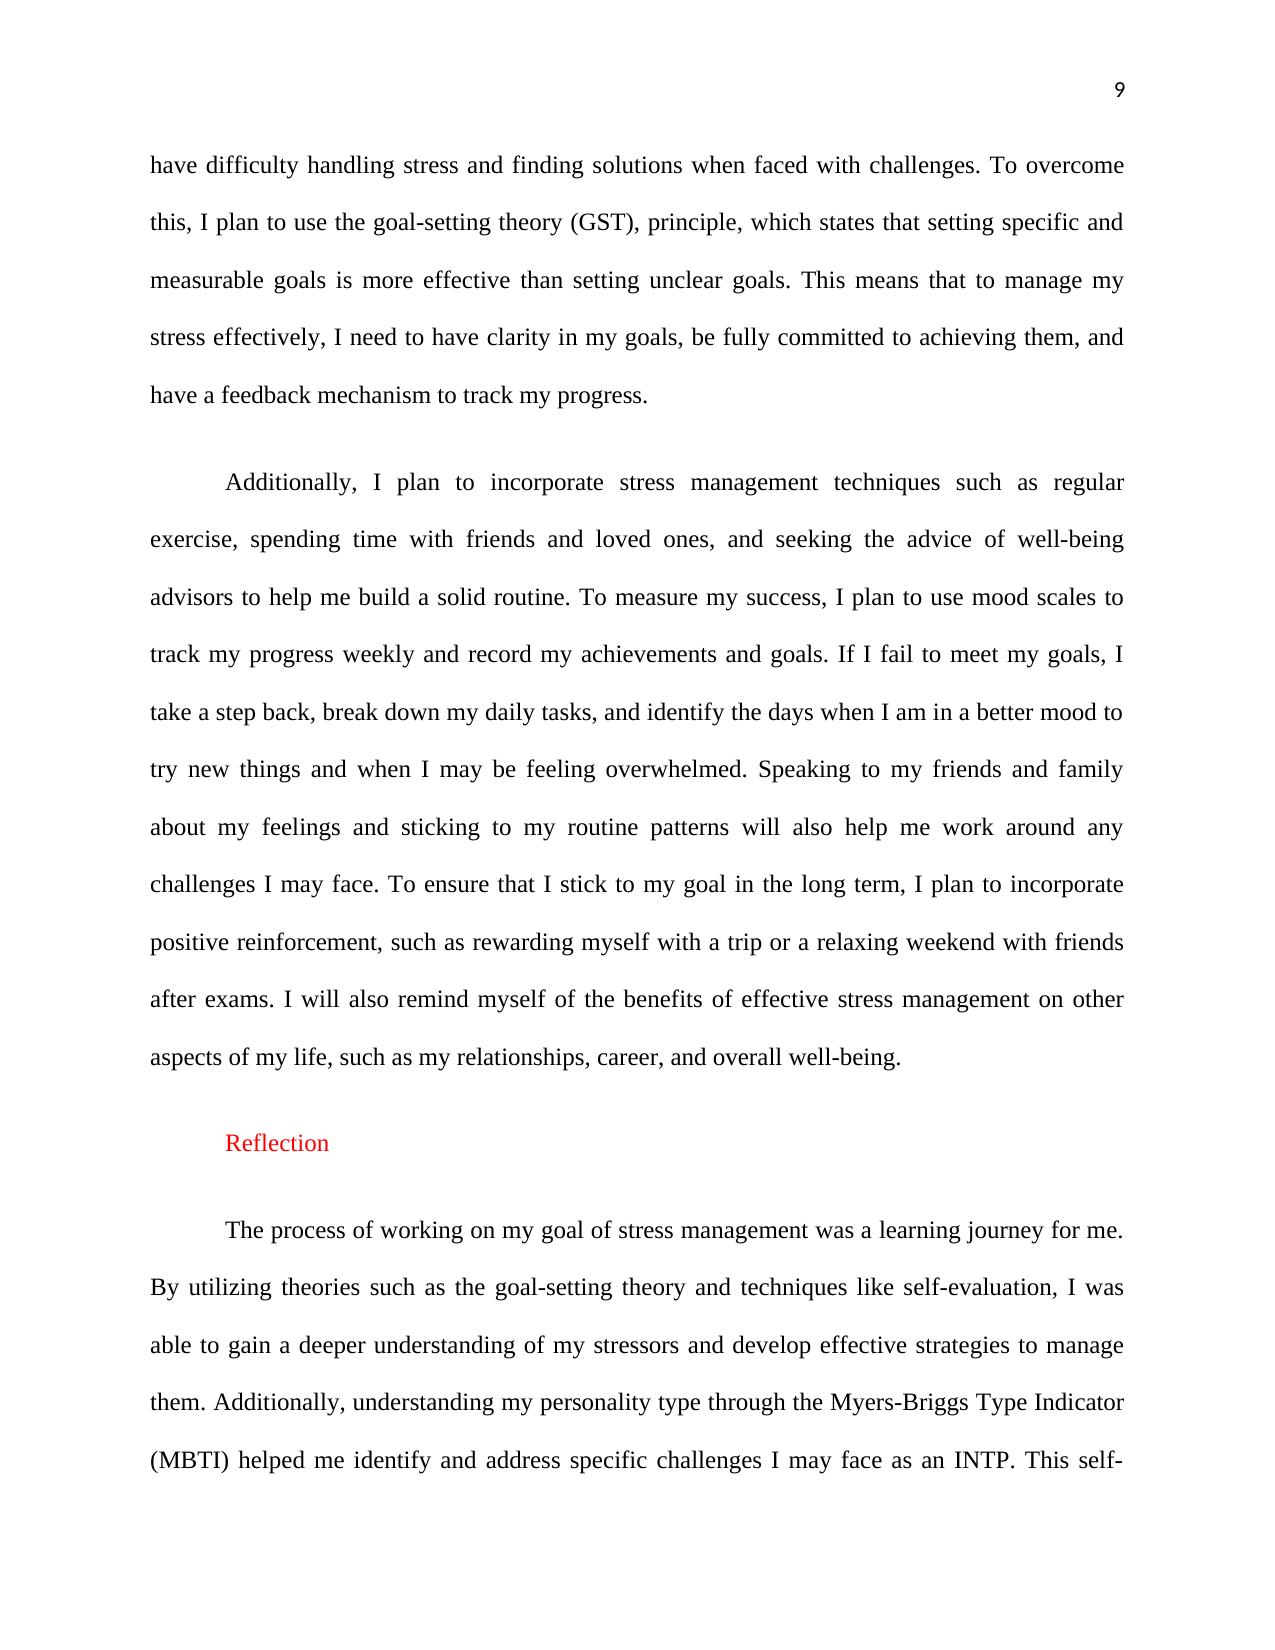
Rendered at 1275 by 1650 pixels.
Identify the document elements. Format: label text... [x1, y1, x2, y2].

text Reflection [150, 1128, 1125, 1157]
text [150, 150, 1125, 409]
text Additionally, I plan to incorporate stress management techniques such as regular exercise, spending time with friends and loved ones, and seeking the advice of well-being advisors to help me build a solid routine. To measure my success, I plan to use mood scales to track my progress weekly and record my achievements and goals. If I fail to meet my goals, I take a step back, break down my daily tasks, and identify the days when I am in a better mood to try new things and when I may be feeling overwhelmed. Speaking to my friends and family about my feelings and sticking to my routine patterns will also help me work around any challenges I may face. To ensure that I stick to my goal in the long term, I plan to incorporate positive reinforcement, such as rewarding myself with a trip or a relaxing weekend with friends after exams. I will also remind myself of the benefits of effective stress management on other aspects of my life, such as my relationships, career, and overall well-being. [150, 467, 1125, 1070]
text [150, 1215, 1125, 1474]
